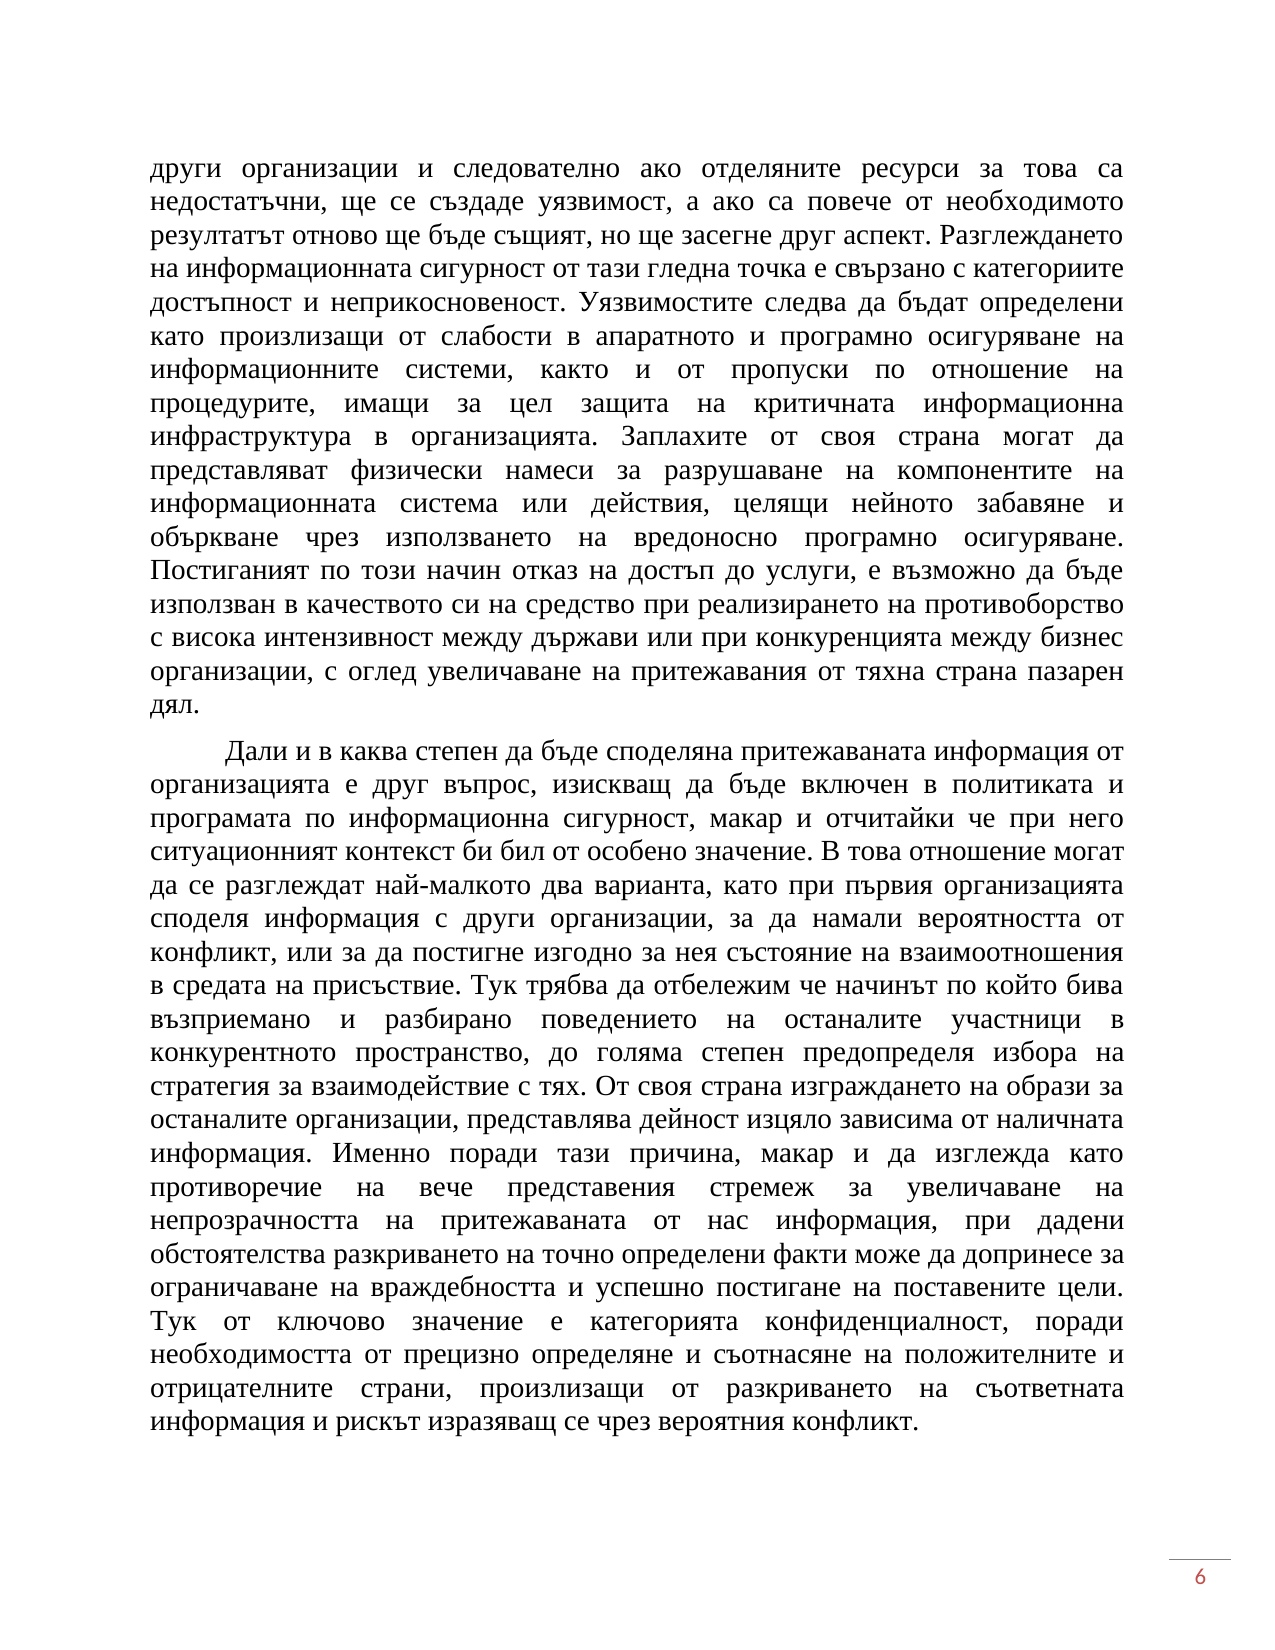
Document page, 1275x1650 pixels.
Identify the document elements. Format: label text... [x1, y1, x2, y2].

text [150, 150, 1125, 720]
text Дали и в каква степен да бъде споделяна притежаваната информация от организацията е друг въпрос, изискващ да бъде включен в политиката и програмата по информационна сигурност, макар и отчитайки че при него ситуационният контекст би бил от особено значение. В това отношение могат да се разглеждат най-малкото два варианта, като при първия организацията споделя информация с други организации, за да намали вероятността от конфликт, или за да постигне изгодно за нея състояние на взаимоотношения в средата на присъствие. Тук трябва да отбележим че начинът по който бива възприемано и разбирано поведението на останалите участници в конкурентното пространство, до голяма степен предопределя избора на стратегия за взаимодействие с тях. От своя страна изграждането на образи за останалите организации, представлява дейност изцяло зависима от наличната информация. Именно поради тази причина, макар и да изглежда като противоречие на вече представения стремеж за увеличаване на непрозрачността на притежаваната от нас информация, при дадени обстоятелства разкриването на точно определени факти може да допринесе за ограничаване на враждебността и успешно постигане на поставените цели. Тук от ключово значение е категорията конфиденциалност, поради необходимостта от прецизно определяне и съотнасяне на положителните и отрицателните страни, произлизащи от разкриването на съответната информация и рискът изразяващ се чрез вероятния конфликт. [150, 733, 1125, 1437]
